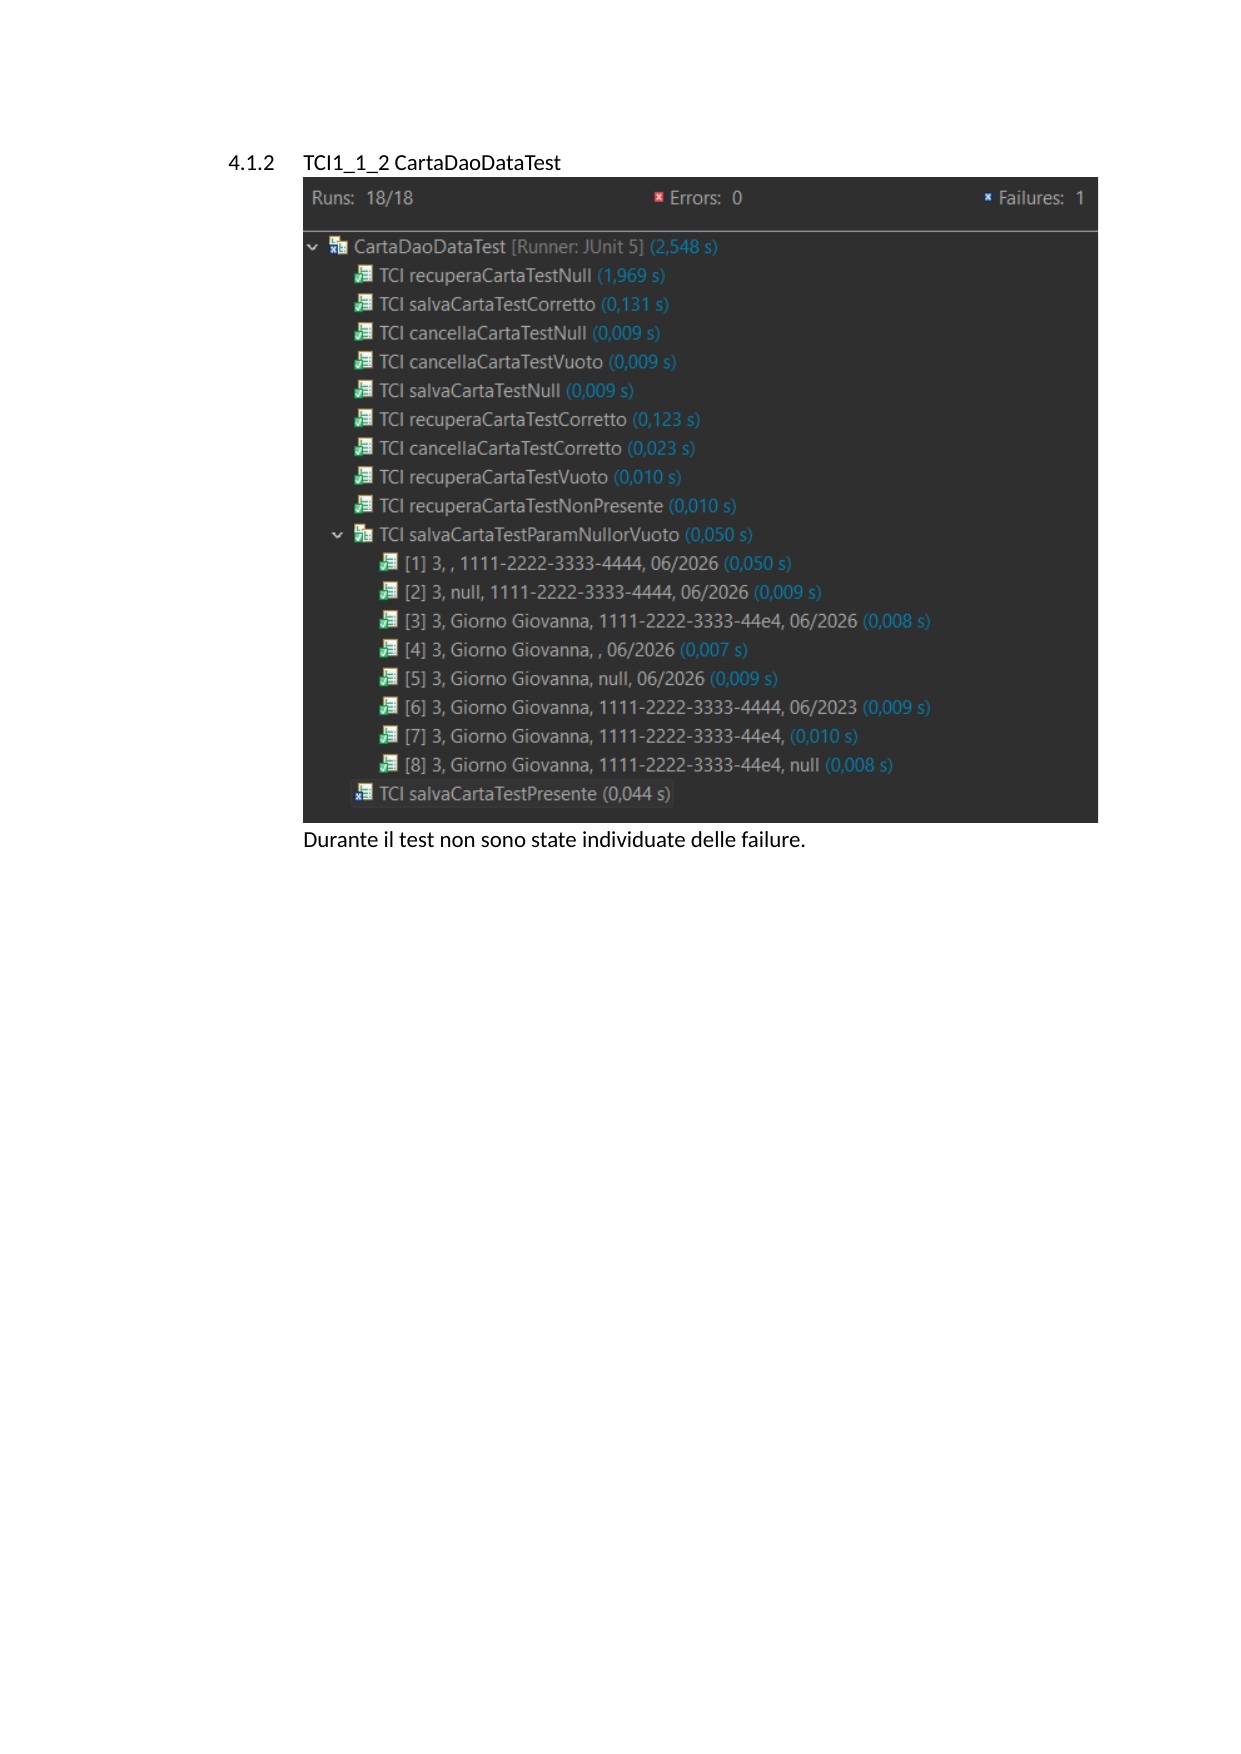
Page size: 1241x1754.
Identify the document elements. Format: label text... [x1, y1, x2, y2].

picture [303, 177, 1099, 823]
list Durante il test non sono state individuate delle failure. [303, 825, 1122, 853]
list TCI1_1_2 CartaDaoDataTest [228, 148, 1122, 176]
